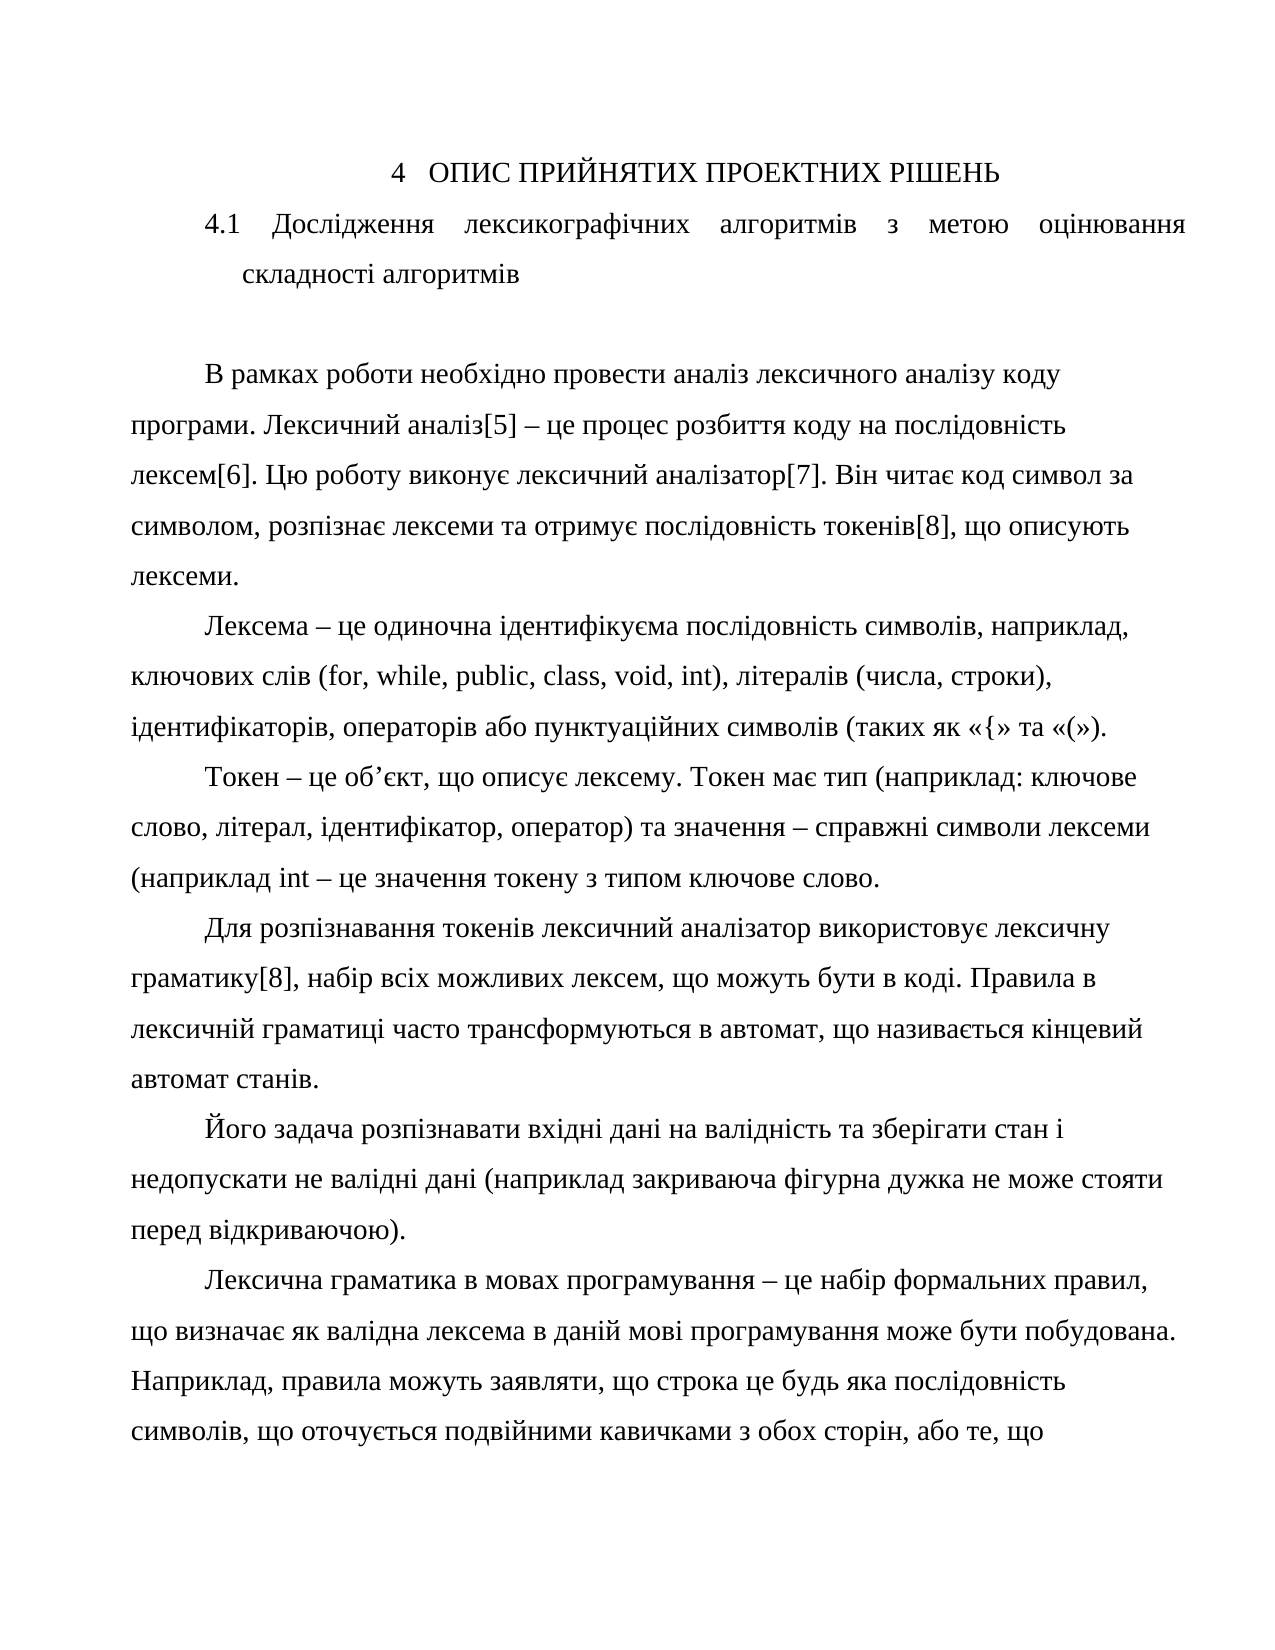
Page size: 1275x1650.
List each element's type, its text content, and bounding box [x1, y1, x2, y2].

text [131, 1262, 1186, 1447]
text Для розпізнавання токенів лексичний аналізатор використовує лексичну граматику[8], набір всіх можливих лексем, що можуть бути в коді. Правила в лексичній граматиці часто трансформуються в автомат, що називається кінцевий автомат станів. [131, 910, 1186, 1094]
text Його задача розпізнавати вхідні дані на валідність та зберігати стан і недопускати не валідні дані (наприклад закриваюча фігурна дужка не може стояти перед відкриваючою). [131, 1111, 1186, 1246]
text Токен – це об’єкт, що описує лексему. Токен має тип (наприклад: ключове слово, літерал, ідентифікатор, оператор) та значення – справжні символи лексеми (наприклад int – це значення токену з типом ключове слово. [131, 759, 1186, 893]
text Лексема – це одиночна ідентифікуєма послідовність символів, наприклад, ключових слів (for, while, public, class, void, int), літералів (числа, строки), ідентифікаторів, операторів або пунктуаційних символів (таких як «{» та «(»). [131, 608, 1186, 742]
text В рамках роботи необхідно провести аналіз лексичного аналізу коду програми. Лексичний аналіз[5] – це процес розбиття коду на послідовність лексем[6]. Цю роботу виконує лексичний аналізатор[7]. Він читає код символ за символом, розпізнає лексеми та отримує послідовність токенів[8], що описують лексеми. [131, 357, 1186, 591]
subtitle ОПИС ПРИЙНЯТИХ ПРОЕКТНИХ РІШЕНЬ [204, 155, 1186, 189]
subtitle Дослідження лексикографічних алгоритмів з метою оцінювання складності алгоритмів [204, 206, 1186, 289]
